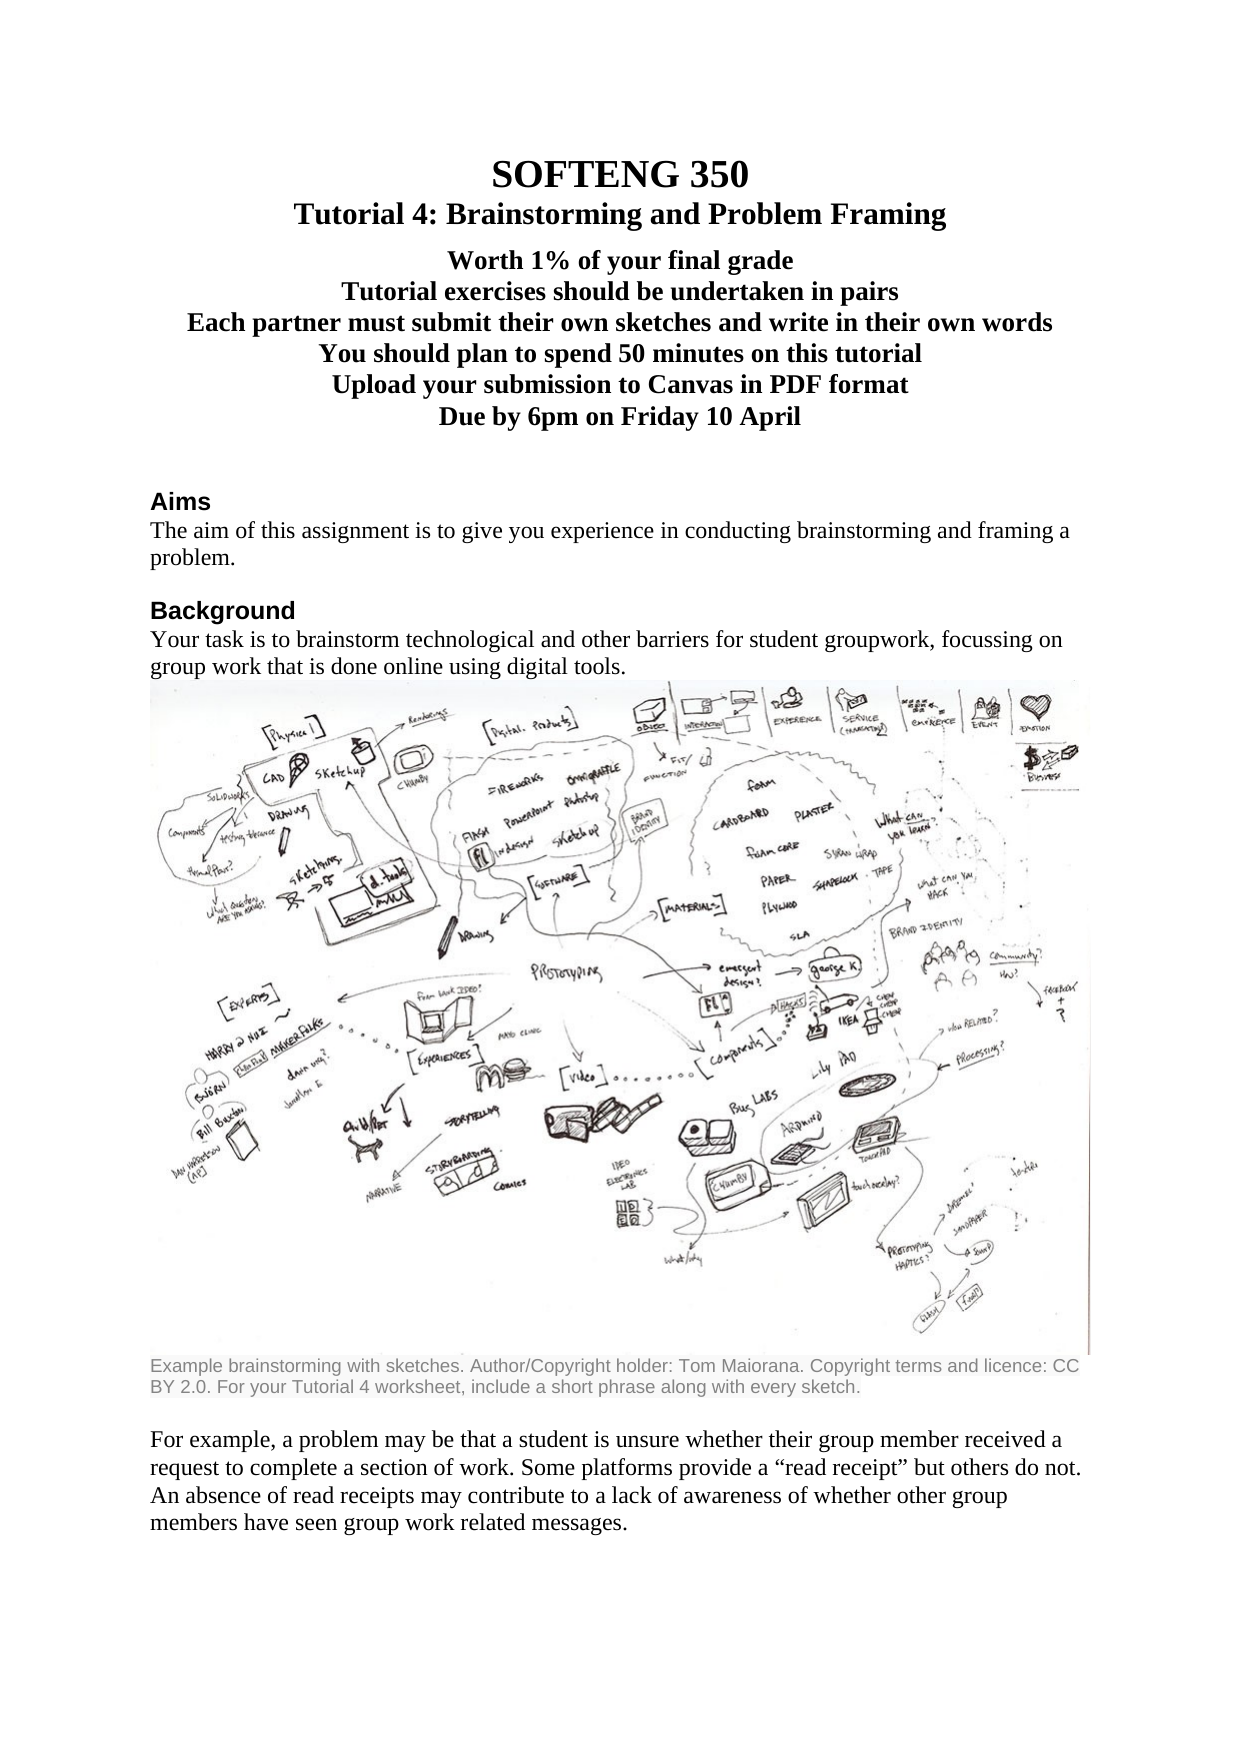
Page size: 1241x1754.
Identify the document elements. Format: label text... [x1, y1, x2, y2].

text Aims [150, 487, 1090, 516]
text Background [150, 596, 1090, 625]
text For example, a problem may be that a student is unsure whether their group member received a request to complete a section of work. Some platforms provide a “read receipt” but others do not. An absence of read receipts may contribute to a lack of awareness of whether other group members have seen group work related messages. [150, 1425, 1090, 1536]
picture [150, 680, 1091, 1355]
text Your task is to brainstorm technological and other barriers for student groupwork, focussing on group work that is done online using digital tools. [150, 625, 1090, 680]
text SOFTENG 350 [150, 150, 1090, 196]
text Worth 1% of your final grade [150, 244, 1090, 275]
text Each partner must submit their own sketches and write in their own words [150, 306, 1090, 337]
text Tutorial exercises should be undertaken in pairs [150, 275, 1090, 306]
text The aim of this assignment is to give you experience in conducting brainstorming and framing a problem. [150, 516, 1090, 571]
text Due by 6pm on Friday 10 April [150, 400, 1090, 431]
text You should plan to spend 50 minutes on this tutorial [150, 337, 1090, 368]
text Tutorial 4: Brainstorming and Problem Framing [150, 196, 1090, 231]
text Upload your submission to Canvas in PDF format [150, 368, 1090, 400]
